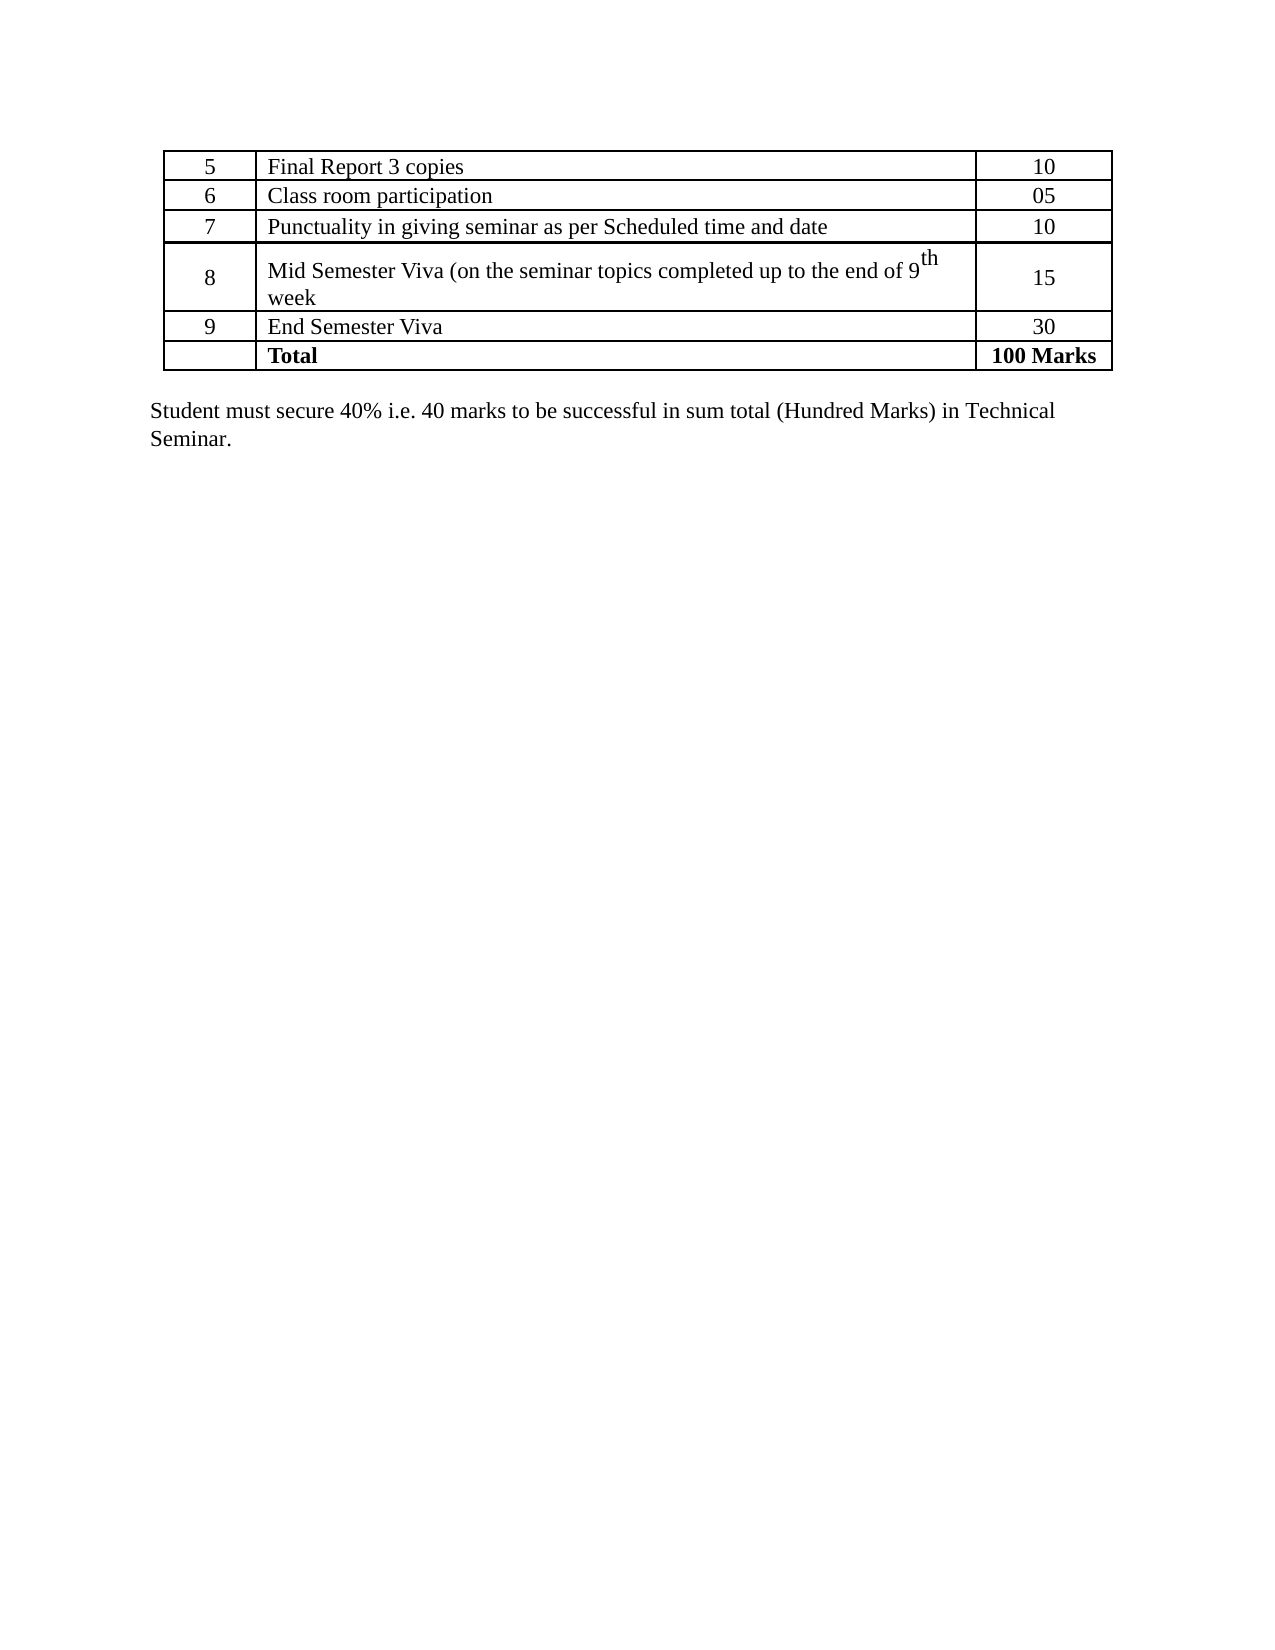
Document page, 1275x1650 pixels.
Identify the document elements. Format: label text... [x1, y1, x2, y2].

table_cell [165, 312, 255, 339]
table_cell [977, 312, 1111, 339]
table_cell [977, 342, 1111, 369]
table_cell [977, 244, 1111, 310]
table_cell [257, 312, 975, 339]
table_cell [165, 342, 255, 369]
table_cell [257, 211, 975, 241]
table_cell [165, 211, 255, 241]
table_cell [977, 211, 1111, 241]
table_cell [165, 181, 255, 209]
text Student must secure 40% i.e. 40 marks to be successful in sum total (Hundred Marks) in Technical Seminar. [150, 397, 1125, 452]
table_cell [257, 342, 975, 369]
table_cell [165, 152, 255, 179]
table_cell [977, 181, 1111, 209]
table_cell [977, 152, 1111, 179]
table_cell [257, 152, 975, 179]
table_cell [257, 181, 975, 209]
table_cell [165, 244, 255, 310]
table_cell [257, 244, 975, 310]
